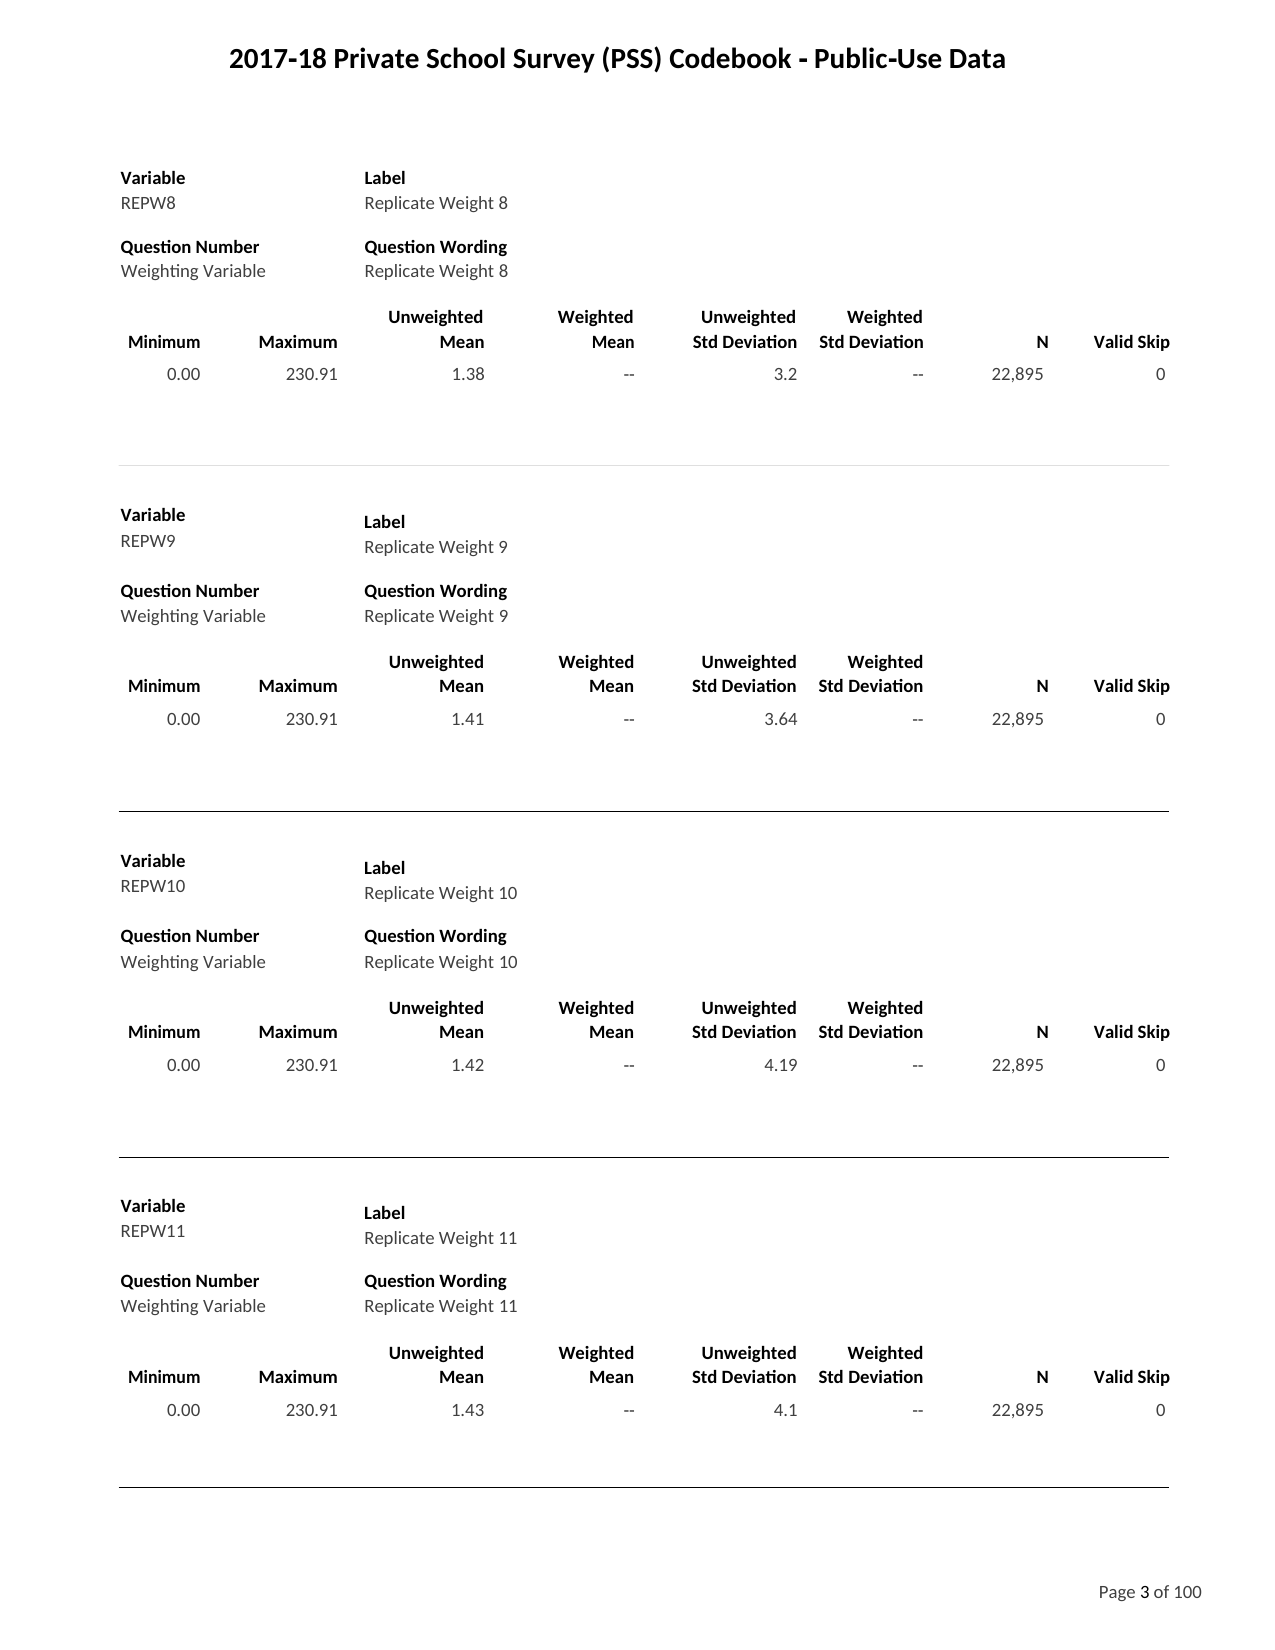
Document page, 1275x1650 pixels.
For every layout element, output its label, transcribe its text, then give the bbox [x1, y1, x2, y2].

text Weighting Variable Replicate Weight 10 [120, 950, 1219, 973]
subtitle Variable [120, 1194, 189, 1217]
table_cell 22,895 [957, 1396, 1071, 1423]
table_cell ‐‐ [537, 360, 663, 387]
table_cell ‐‐ [808, 705, 957, 732]
table_header Weighted Mean [521, 999, 663, 1051]
table_header Unweighted Std Deviation [663, 1344, 808, 1396]
text REPW11 [120, 1219, 189, 1242]
table_cell 1.43 [363, 1396, 521, 1423]
table_cell 0 [1071, 360, 1175, 387]
table_header Unweighted Mean [363, 999, 521, 1051]
table_cell ‐‐ [521, 705, 663, 732]
text Weighting Variable Replicate Weight 11 [120, 1295, 1219, 1318]
table_header Mean [389, 333, 537, 360]
table_header Minimum [119, 333, 229, 360]
subtitle Label [364, 856, 1219, 879]
table_cell ‐‐ [808, 360, 958, 387]
table_cell 230.91 [229, 1396, 363, 1423]
table_header Weighted Mean [521, 654, 663, 705]
table_cell 230.91 [229, 360, 388, 387]
table_header N [957, 654, 1071, 705]
subtitle Question Number Question Wording [120, 925, 1219, 948]
table_header Weighted Std Deviation [808, 1344, 957, 1396]
text REPW9 [120, 529, 189, 552]
table_header Valid Skip [1071, 999, 1175, 1051]
table_cell 0 [1071, 1051, 1175, 1078]
table_cell 0.00 [119, 360, 229, 387]
table_cell 0 [1071, 705, 1175, 732]
table_cell ‐‐ [808, 1051, 957, 1078]
table_cell 0.00 [119, 705, 229, 732]
table_header Unweighted Std Deviation [663, 999, 808, 1051]
subtitle Variable [120, 849, 189, 872]
table_cell 1.41 [363, 705, 521, 732]
table_header Weighted Std Deviation [808, 999, 957, 1051]
table_cell 22,895 [957, 705, 1071, 732]
table_header Mean [537, 333, 663, 360]
table_header Weighted Std Deviation [808, 654, 957, 705]
table_header Maximum [229, 333, 388, 360]
table_cell 1.42 [363, 1051, 521, 1078]
table_header Maximum [229, 1344, 363, 1396]
table_cell 230.91 [229, 705, 363, 732]
text Weighting Variable Replicate Weight 9 [120, 604, 1219, 627]
table_cell 22,895 [957, 1051, 1071, 1078]
subtitle Question Number Question Wording [120, 1269, 1219, 1292]
table_header Minimum [119, 654, 229, 705]
table_cell 230.91 [229, 1051, 363, 1078]
table_header Valid Skip [1071, 654, 1175, 705]
table_cell ‐‐ [808, 1396, 957, 1423]
table_cell 22,895 [958, 360, 1071, 387]
table_cell ‐‐ [521, 1396, 663, 1423]
subtitle Label [364, 510, 1219, 533]
table_header Minimum [119, 999, 229, 1051]
text Replicate Weight 11 [364, 1226, 1219, 1249]
table_header Maximum [229, 999, 363, 1051]
table_header Valid Skip [1071, 333, 1175, 360]
table_cell 4.1 [663, 1396, 808, 1423]
table_header Unweighted Mean [363, 1344, 521, 1396]
subtitle Question Number Question Wording [120, 579, 1219, 602]
table_header Unweighted Std Deviation [663, 654, 808, 705]
text Replicate Weight 10 [364, 881, 1219, 904]
table_cell 0 [1071, 1396, 1175, 1423]
table_cell 0.00 [119, 1396, 229, 1423]
table_header Maximum [229, 654, 363, 705]
table_header N [957, 999, 1071, 1051]
table_header Valid Skip [1071, 1344, 1175, 1396]
table_cell 0.00 [119, 1051, 229, 1078]
table_header Std Deviation [663, 333, 808, 360]
table_header N [957, 1344, 1071, 1396]
table_cell 3.2 [663, 360, 808, 387]
table_header N [958, 333, 1071, 360]
subtitle Variable [120, 504, 189, 527]
table_cell ‐‐ [521, 1051, 663, 1078]
text REPW10 [120, 874, 189, 897]
table_cell 1.38 [389, 360, 537, 387]
table_cell 3.64 [663, 705, 808, 732]
table_header Unweighted Mean [363, 654, 521, 705]
subtitle Label [364, 1201, 1219, 1224]
table_header Weighted Mean [521, 1344, 663, 1396]
text Replicate Weight 9 [364, 535, 1219, 558]
table_header Std Deviation [808, 333, 958, 360]
table_header Minimum [119, 1344, 229, 1396]
table_cell 4.19 [663, 1051, 808, 1078]
